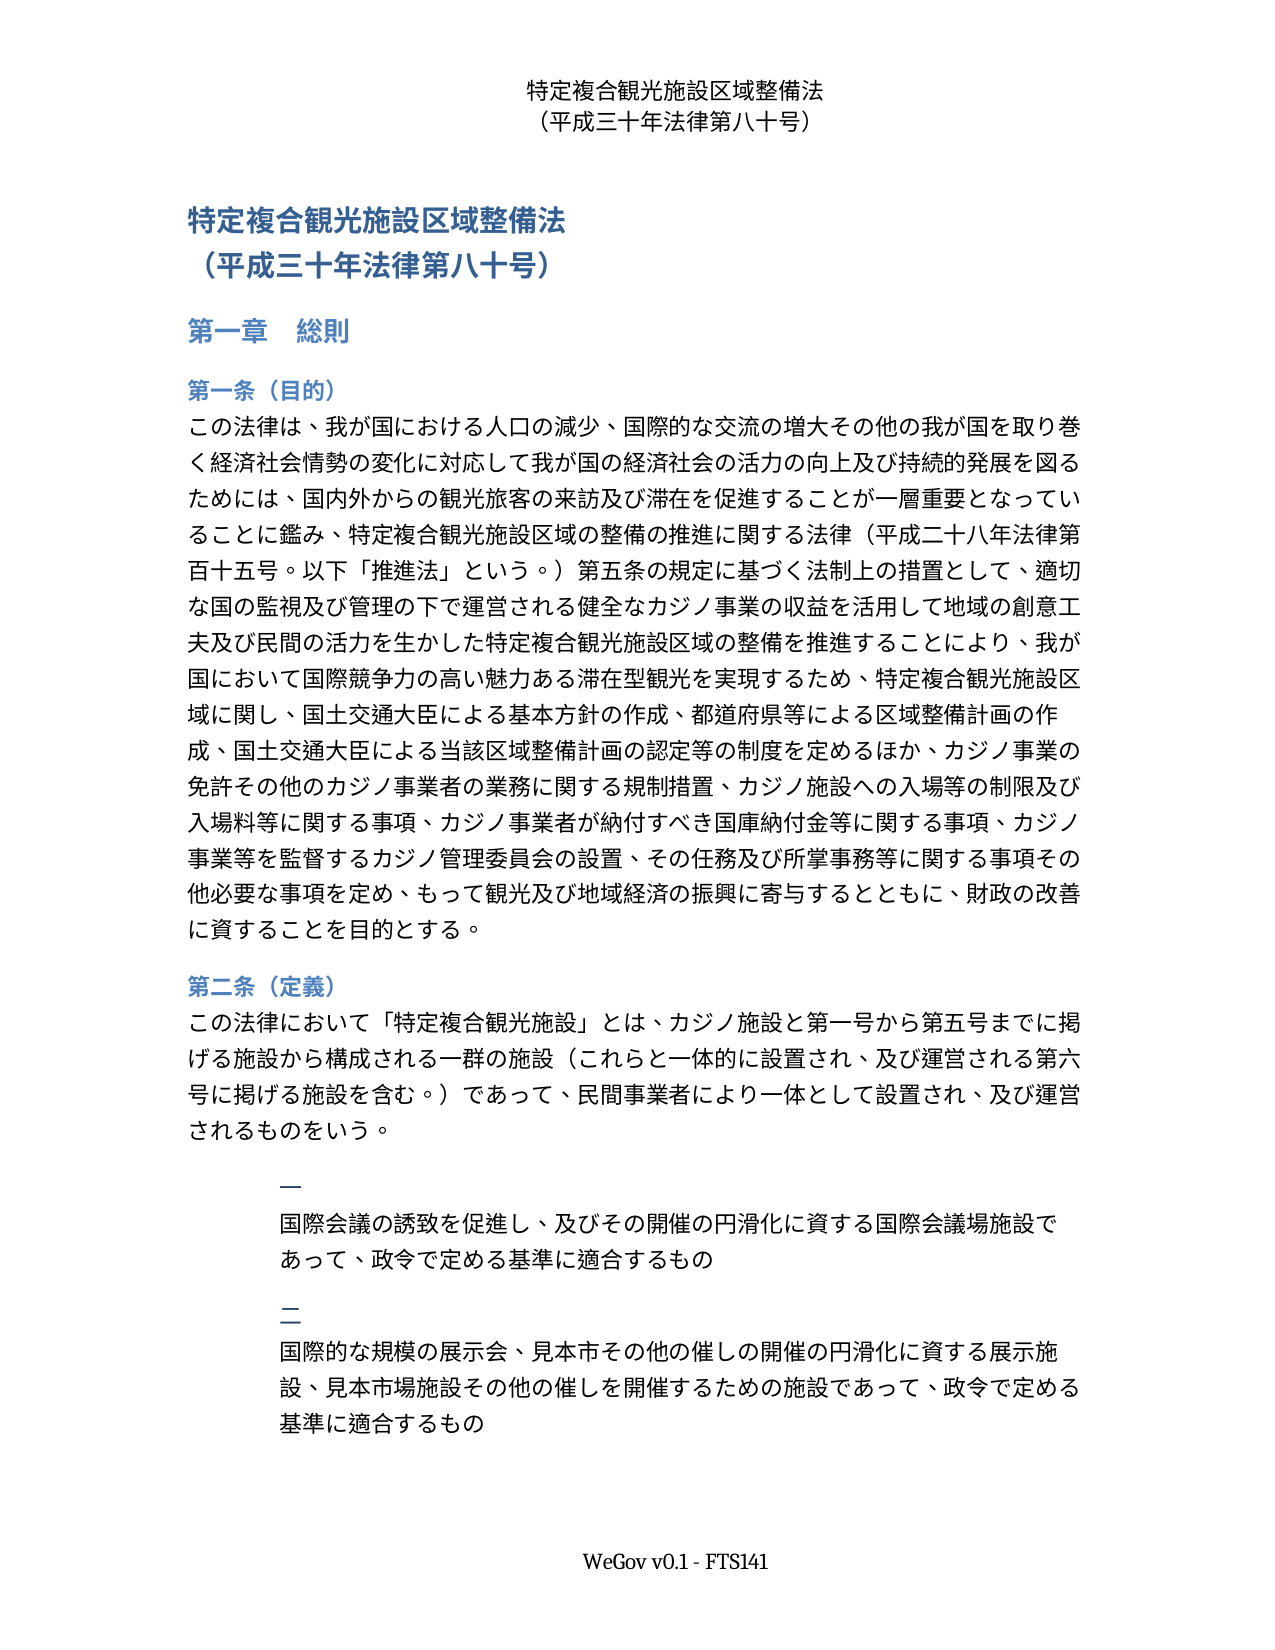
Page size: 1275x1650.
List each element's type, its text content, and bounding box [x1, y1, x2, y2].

text 国際的な規模の展示会、見本市その他の催しの開催の円滑化に資する展示施設、見本市場施設その他の催しを開催するための施設であって、政令で定める基準に適合するもの [279, 1336, 1087, 1439]
subtitle 第一条（目的） [187, 375, 1087, 407]
subtitle 二 [279, 1300, 1087, 1332]
subtitle 第一章 総則 [187, 312, 1087, 349]
text 国際会議の誘致を促進し、及びその開催の円滑化に資する国際会議場施設であって、政令で定める基準に適合するもの [279, 1208, 1087, 1275]
text この法律は、我が国における人口の減少、国際的な交流の増大その他の我が国を取り巻く経済社会情勢の変化に対応して我が国の経済社会の活力の向上及び持続的発展を図るためには、国内外からの観光旅客の来訪及び滞在を促進することが一層重要となっていることに鑑み、特定複合観光施設区域の整備の推進に関する法律（平成二十八年法律第百十五号。以下「推進法」という。）第五条の規定に基づく法制上の措置として、適切な国の監視及び管理の下で運営される健全なカジノ事業の収益を活用して地域の創意工夫及び民間の活力を生かした特定複合観光施設区域の整備を推進することにより、我が国において国際競争力の高い魅力ある滞在型観光を実現するため、特定複合観光施設区域に関し、国土交通大臣による基本方針の作成、都道府県等による区域整備計画の作成、国土交通大臣による当該区域整備計画の認定等の制度を定めるほか、カジノ事業の免許その他のカジノ事業者の業務に関する規制措置、カジノ施設への入場等の制限及び入場料等に関する事項、カジノ事業者が納付すべき国庫納付金等に関する事項、カジノ事業等を監督するカジノ管理委員会の設置、その任務及び所掌事務等に関する事項その他必要な事項を定め、もって観光及び地域経済の振興に寄与するとともに、財政の改善に資することを目的とする。 [187, 411, 1087, 946]
subtitle 第二条（定義） [187, 971, 1087, 1002]
text この法律において「特定複合観光施設」とは、カジノ施設と第一号から第五号までに掲げる施設から構成される一群の施設（これらと一体的に設置され、及び運営される第六号に掲げる施設を含む。）であって、民間事業者により一体として設置され、及び運営されるものをいう。 [187, 1007, 1087, 1146]
subtitle 一 [279, 1172, 1087, 1203]
subtitle 特定複合観光施設区域整備法 （平成三十年法律第八十号） [187, 200, 1087, 285]
